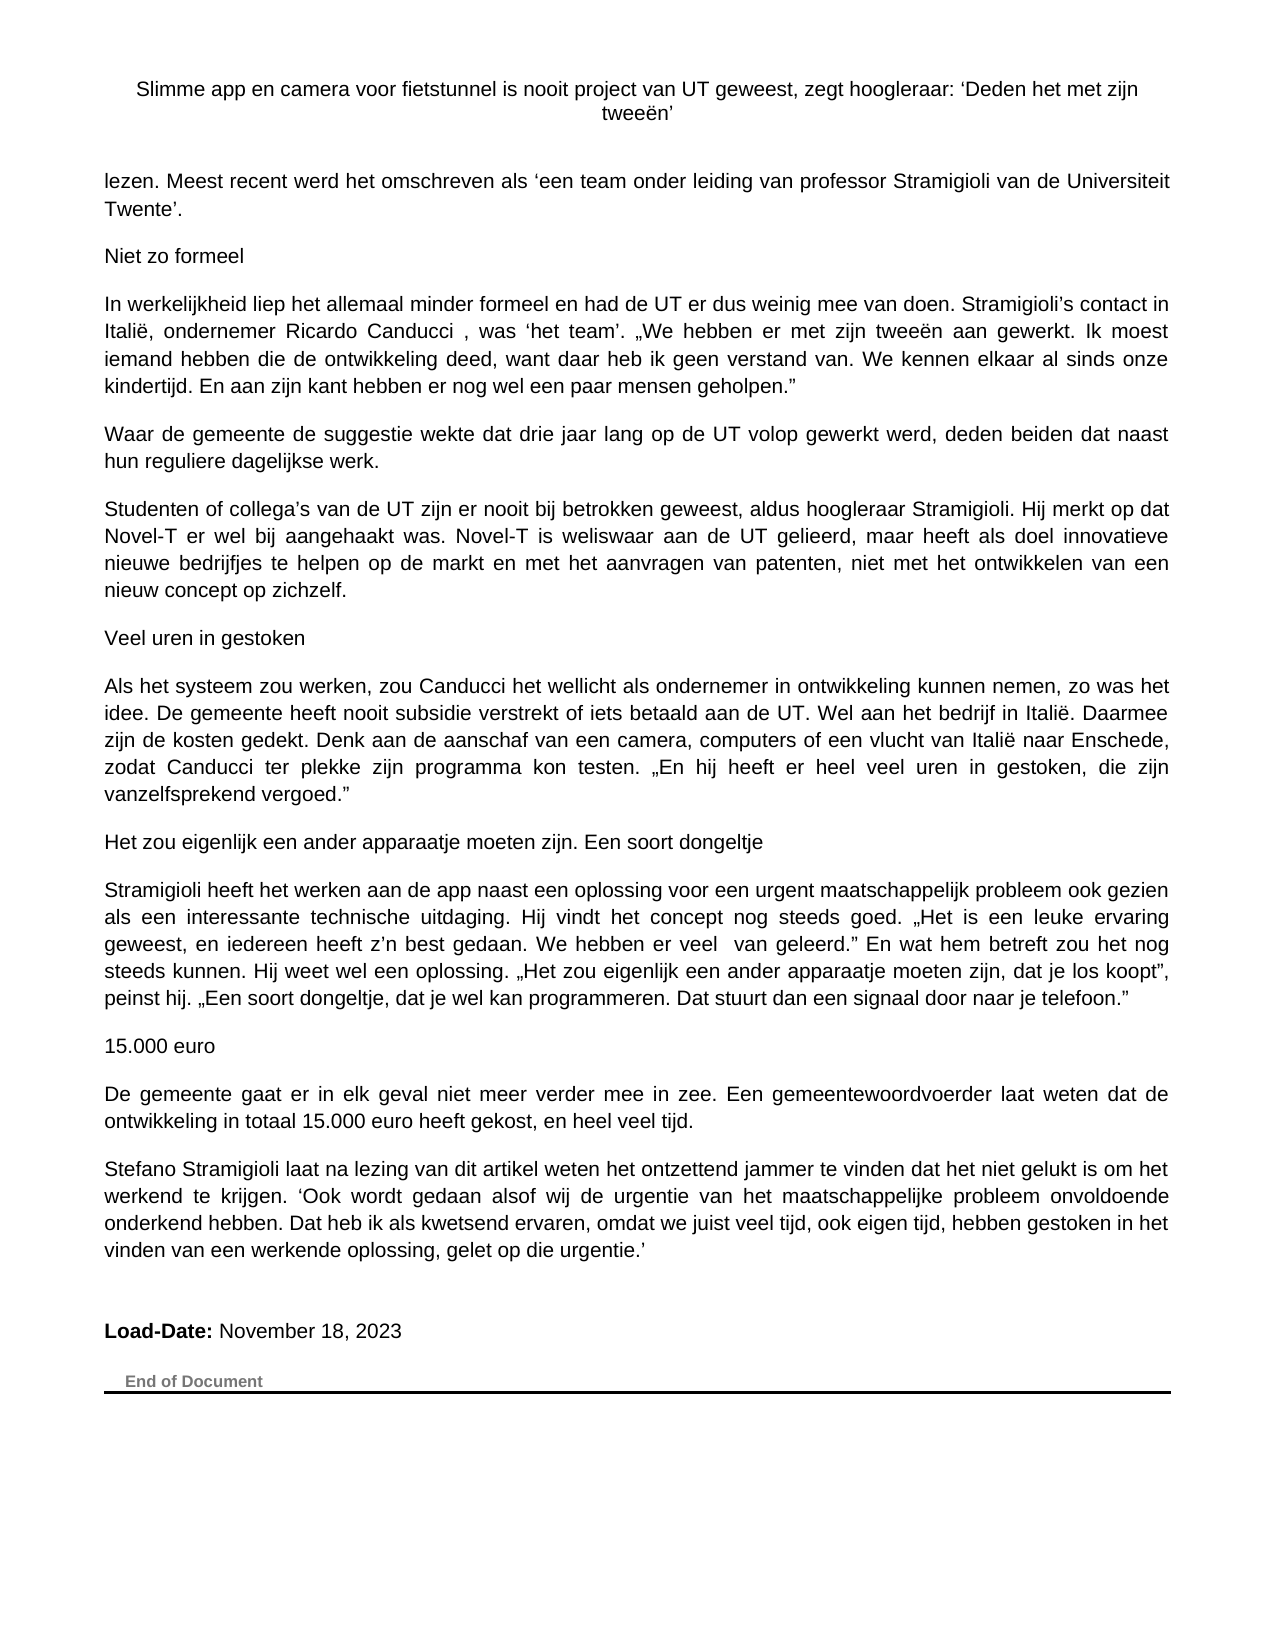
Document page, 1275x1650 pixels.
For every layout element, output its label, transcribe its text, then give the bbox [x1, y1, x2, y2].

text De gemeente gaat er in elk geval niet meer verder mee in zee. Een gemeentewoordvoerder laat weten dat de ontwikkeling in totaal 15.000 euro heeft gekost, en heel veel tijd. [104, 1079, 1171, 1133]
text Veel uren in gestoken [104, 622, 1171, 649]
text Als het systeem zou werken, zou Canducci het wellicht als ondernemer in ontwikkeling kunnen nemen, zo was het idee. De gemeente heeft nooit subsidie verstrekt of iets betaald aan de UT. Wel aan het bedrijf in Italië. Daarmee zijn de kosten gedekt. Denk aan de aanschaf van een camera, computers of een vlucht van Italië naar Enschede, zodat Canducci ter plekke zijn programma kon testen. „En hij heeft er heel veel uren in gestoken, die zijn vanzelfsprekend vergoed.” [104, 670, 1171, 806]
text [104, 166, 1171, 220]
text Niet zo formeel [104, 241, 1171, 268]
text Stefano Stramigioli laat na lezing van dit artikel weten het ontzettend jammer te vinden dat het niet gelukt is om het werkend te krijgen. ‘Ook wordt gedaan alsof wij de urgentie van het maatschappelijke probleem onvoldoende onderkend hebben. Dat heb ik als kwetsend ervaren, omdat we juist veel tijd, ook eigen tijd, hebben gestoken in het vinden van een werkende oplossing, gelet op die urgentie.’ [104, 1154, 1171, 1262]
text Het zou eigenlijk een ander apparaatje moeten zijn. Een soort dongeltje [104, 827, 1171, 854]
text 15.000 euro [104, 1031, 1171, 1058]
text In werkelijkheid liep het allemaal minder formeel en had de UT er dus weinig mee van doen. Stramigioli’s contact in Italië, ondernemer Ricardo Canducci , was ‘het team’. „We hebben er met zijn tweeën aan gewerkt. Ik moest iemand hebben die de ontwikkeling deed, want daar heb ik geen verstand van. We kennen elkaar al sinds onze kindertijd. En aan zijn kant hebben er nog wel een paar mensen geholpen.” [104, 289, 1171, 397]
text Waar de gemeente de suggestie wekte dat drie jaar lang op de UT volop gewerkt werd, deden beiden dat naast hun reguliere dagelijkse werk. [104, 418, 1171, 472]
text Load-Date: November 18, 2023 [104, 1287, 1171, 1343]
text Studenten of collega’s van de UT zijn er nooit bij betrokken geweest, aldus hoogleraar Stramigioli. Hij merkt op dat Novel-T er wel bij aangehaakt was. Novel-T is weliswaar aan de UT gelieerd, maar heeft als doel innovatieve nieuwe bedrijfjes te helpen op de markt en met het aanvragen van patenten, niet met het ontwikkelen van een nieuw concept op zichzelf. [104, 493, 1171, 602]
text Stramigioli heeft het werken aan de app naast een oplossing voor een urgent maatschappelijk probleem ook gezien als een interessante technische uitdaging. Hij vindt het concept nog steeds goed. „Het is een leuke ervaring geweest, en iedereen heeft z’n best gedaan. We hebben er veel van geleerd.” En wat hem betreft zou het nog steeds kunnen. Hij weet wel een oplossing. „Het zou eigenlijk een ander apparaatje moeten zijn, dat je los koopt”, peinst hij. „Een soort dongeltje, dat je wel kan programmeren. Dat stuurt dan een signaal door naar je telefoon.” [104, 874, 1171, 1010]
text End of Document [125, 1372, 1171, 1391]
